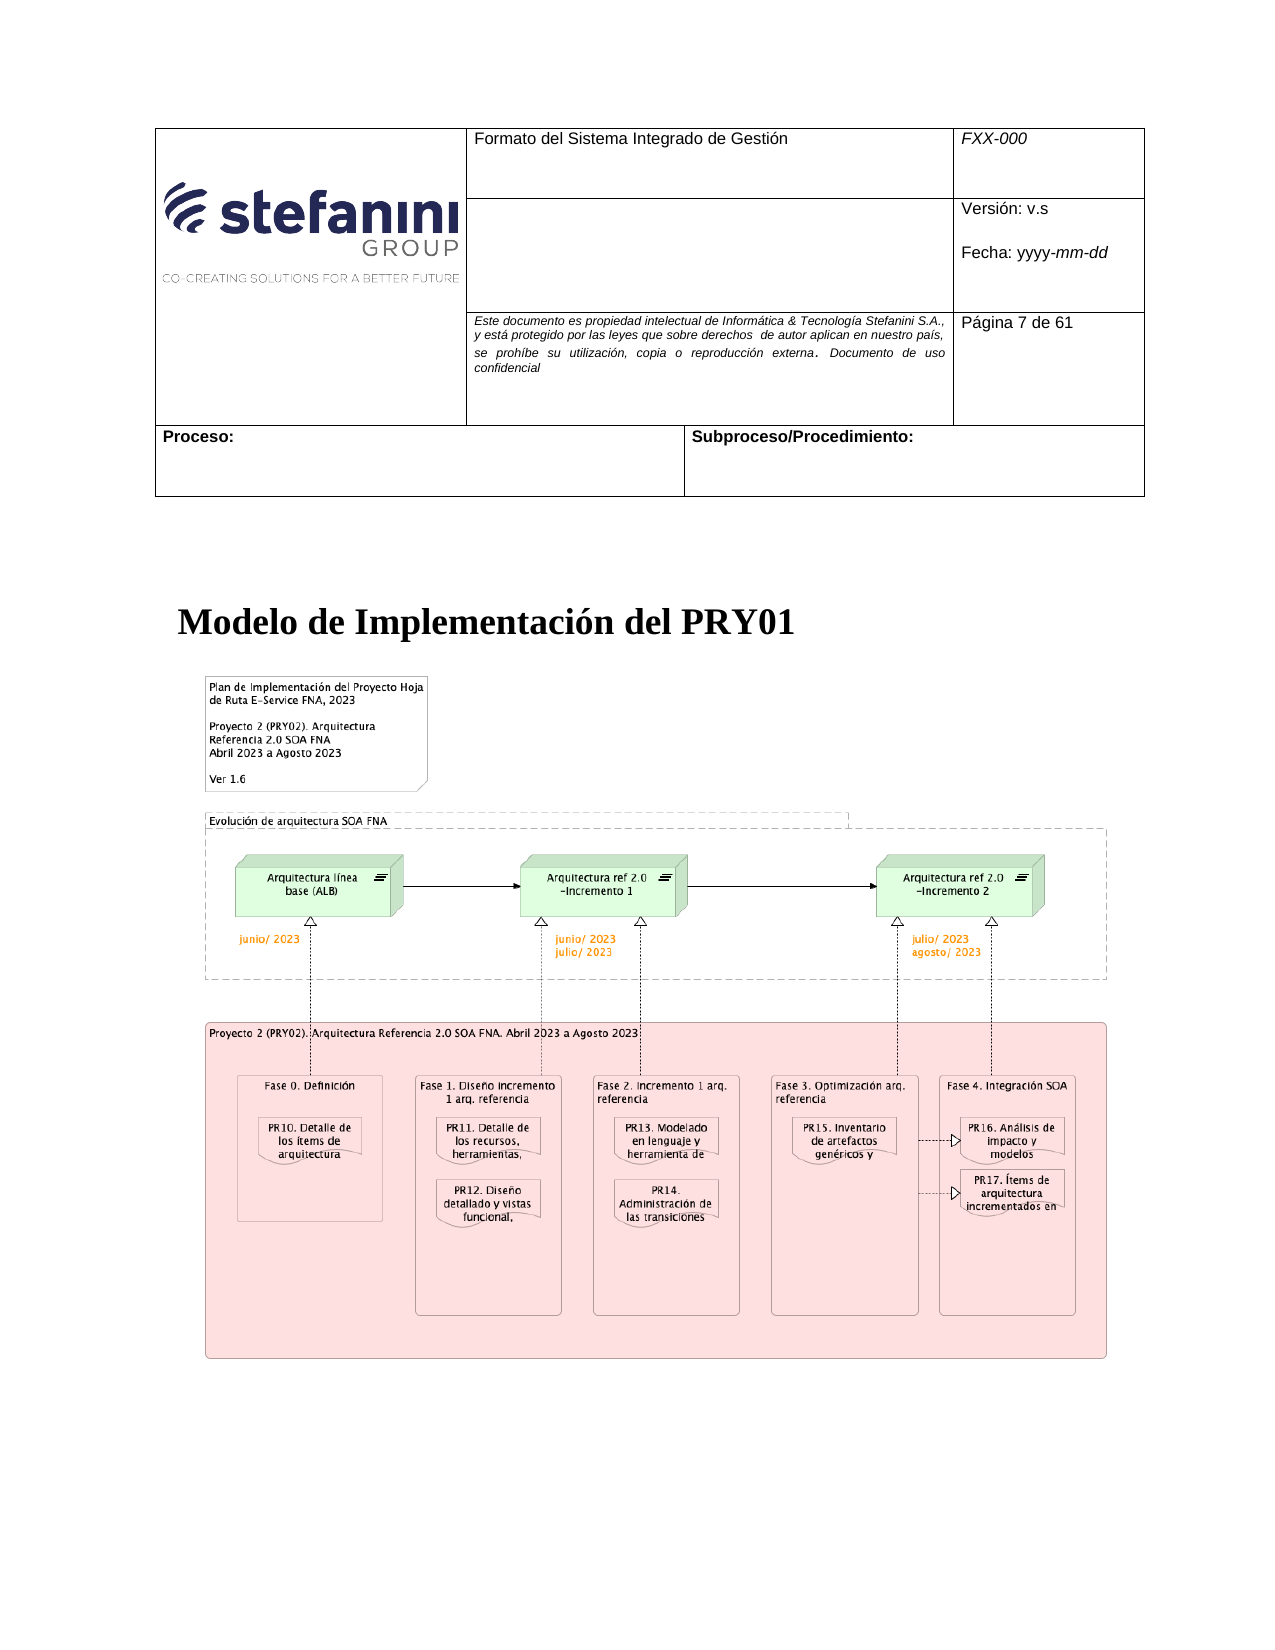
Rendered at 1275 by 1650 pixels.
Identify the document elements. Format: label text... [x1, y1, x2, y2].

picture [196, 667, 1115, 1367]
picture [162, 182, 460, 286]
subtitle Modelo de Implementación del PRY01 [177, 599, 1098, 642]
